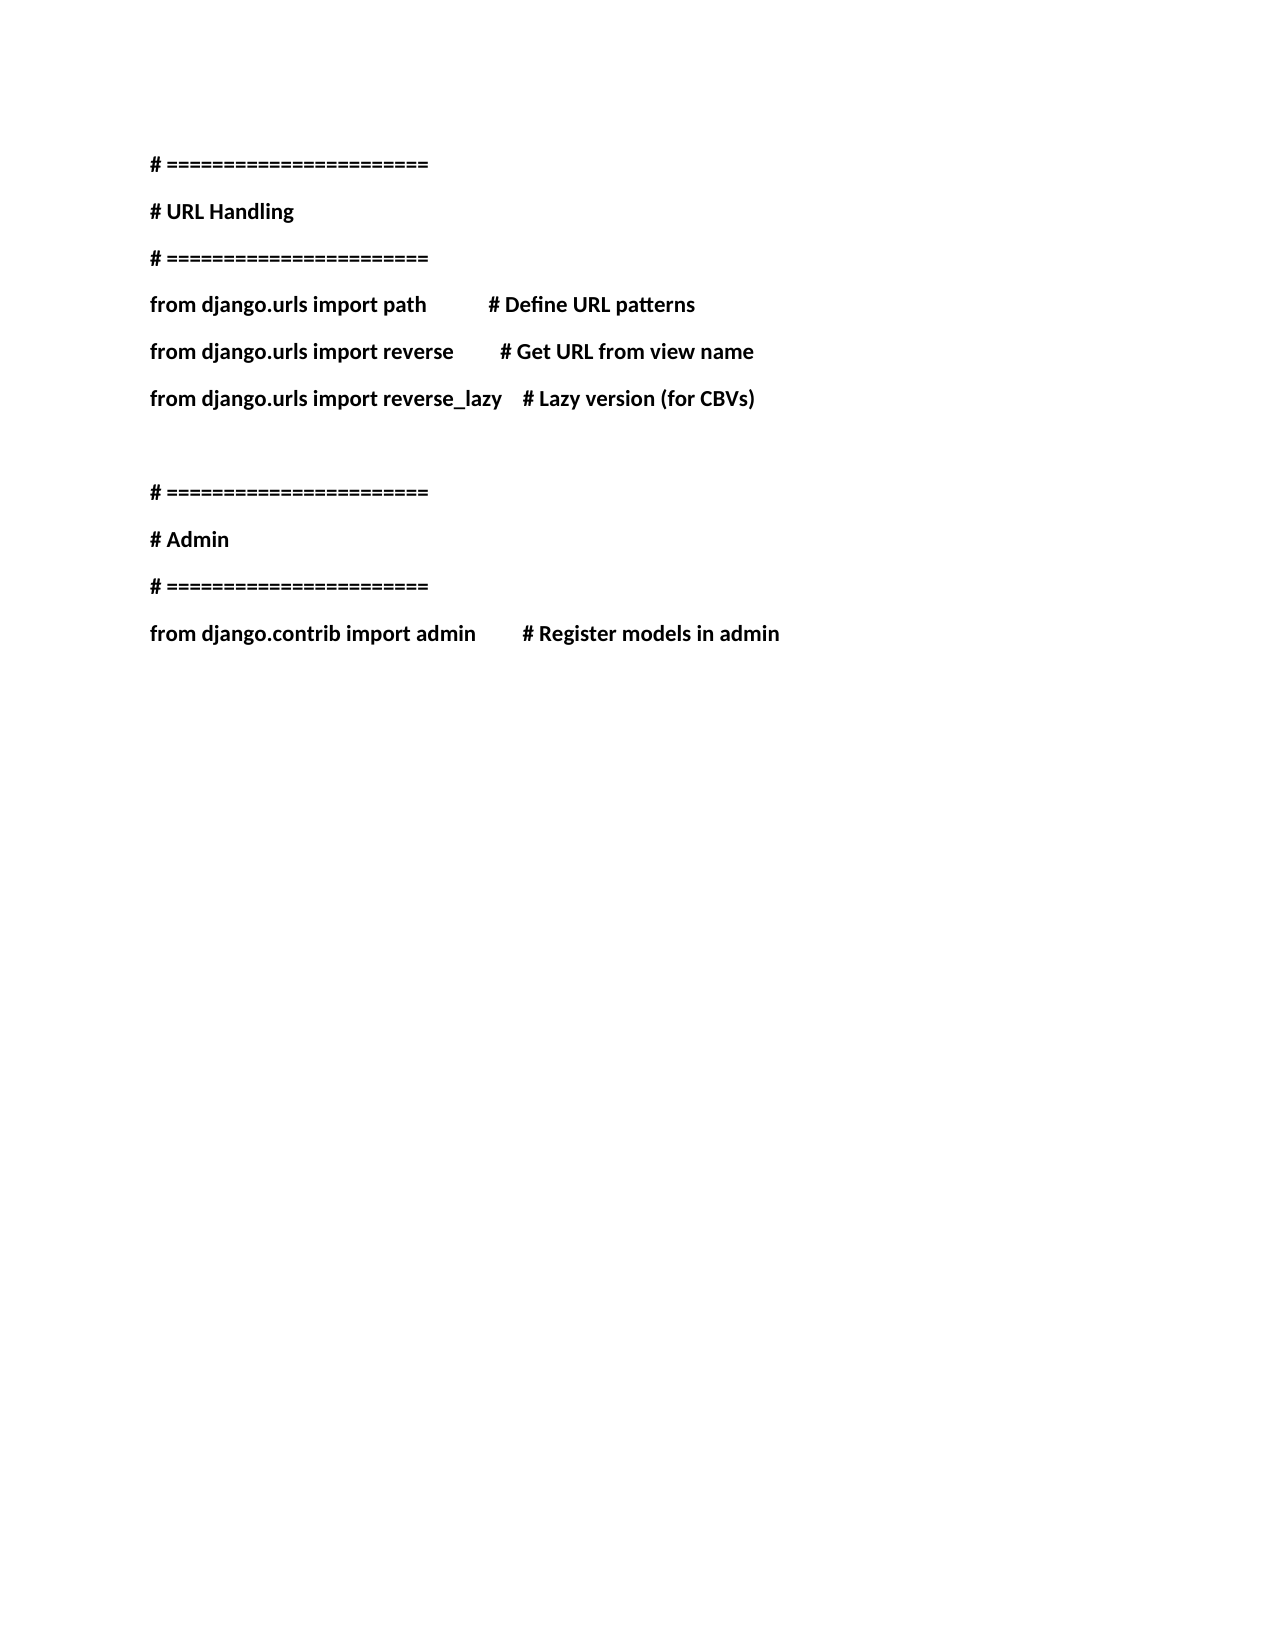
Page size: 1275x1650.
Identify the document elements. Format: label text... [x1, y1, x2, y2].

text # ======================= [150, 150, 1125, 178]
text # ======================= [150, 478, 1125, 506]
text # Admin [150, 525, 1125, 553]
text from django.urls import reverse # Get URL from view name [150, 337, 1125, 366]
text # ======================= [150, 572, 1125, 600]
text from django.urls import path # Define URL patterns [150, 291, 1125, 319]
text # ======================= [150, 244, 1125, 272]
text # URL Handling [150, 197, 1125, 225]
text from django.contrib import admin # Register models in admin [150, 619, 1125, 647]
text from django.urls import reverse_lazy # Lazy version (for CBVs) [150, 384, 1125, 412]
